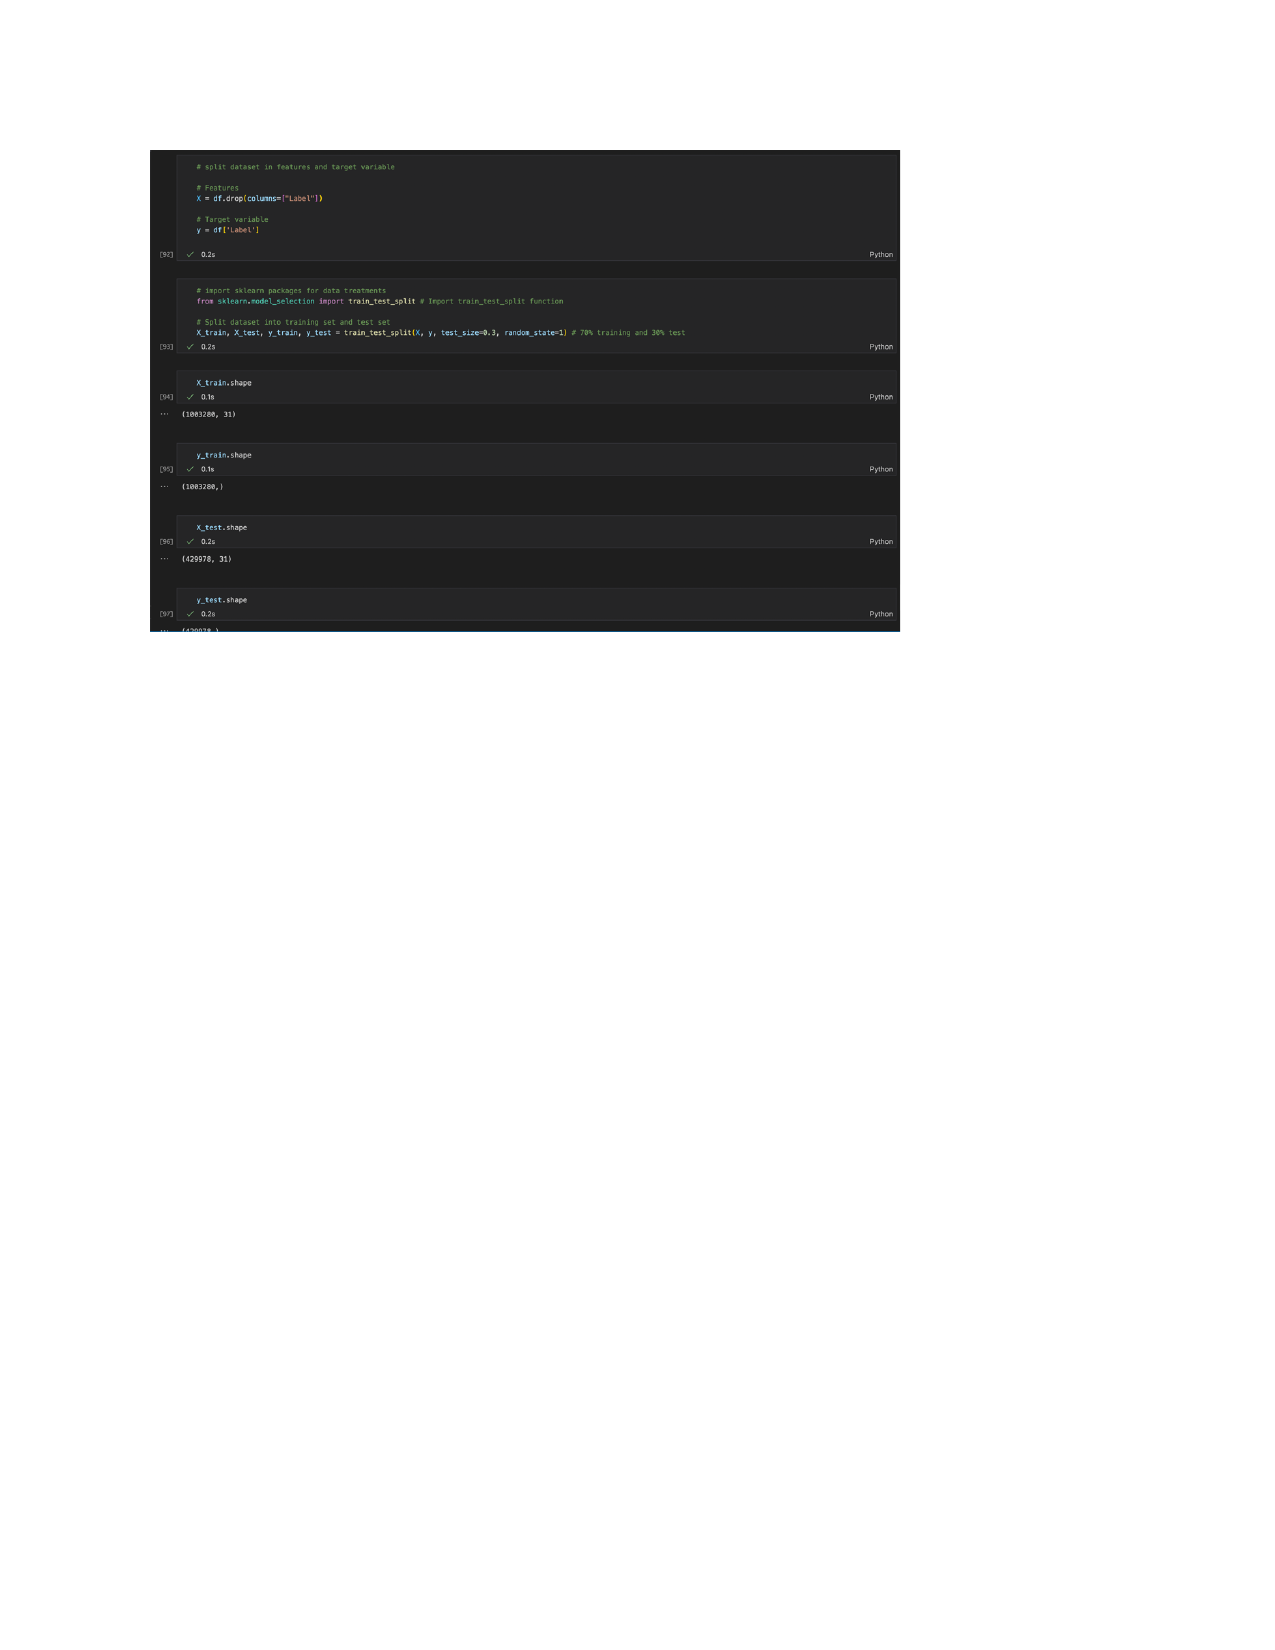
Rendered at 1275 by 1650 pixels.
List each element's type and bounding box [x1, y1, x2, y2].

picture [150, 150, 901, 632]
